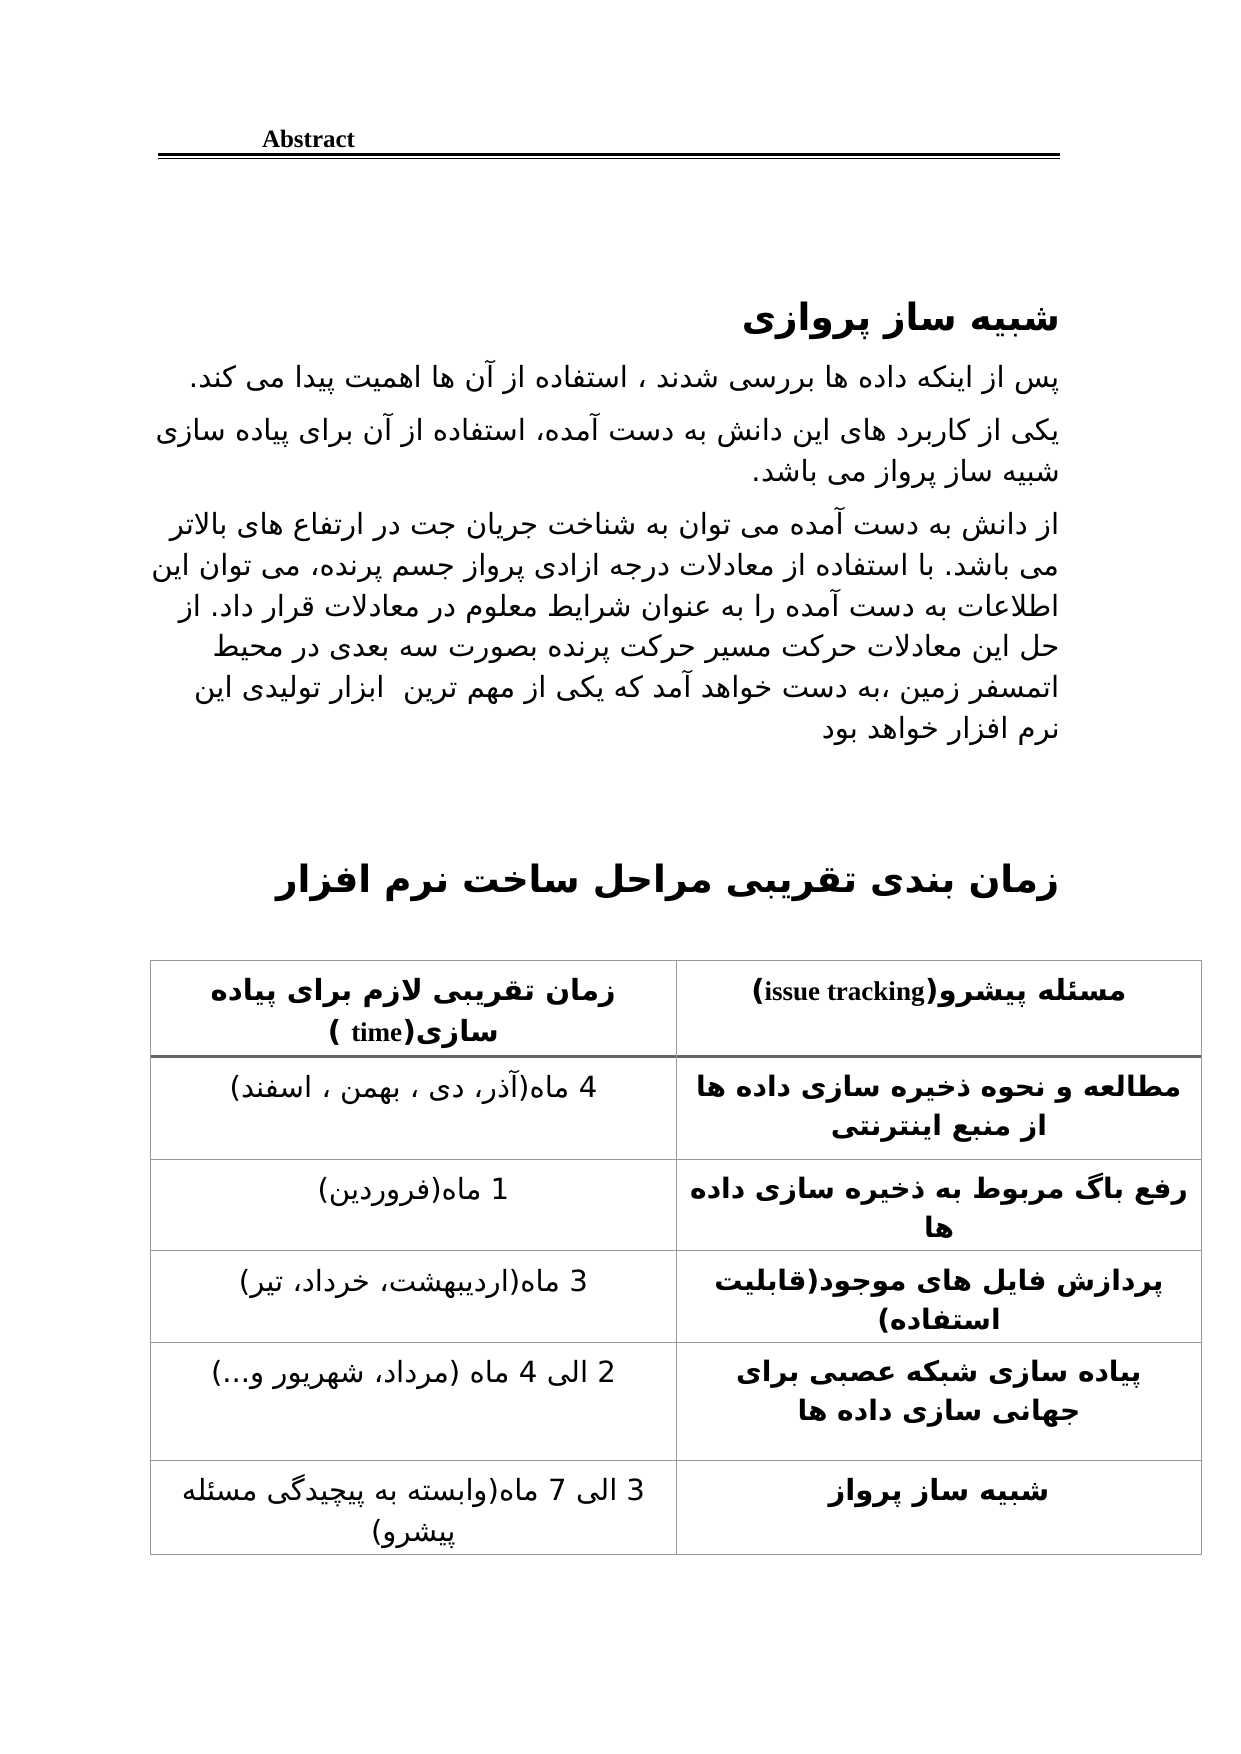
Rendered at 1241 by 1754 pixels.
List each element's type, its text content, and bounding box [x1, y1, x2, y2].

table_cell رفع باگ مربوط به ذخیره سازی داده ها [677, 1160, 1201, 1250]
subtitle شبیه ساز پروازی [150, 296, 1060, 339]
table_cell پیاده سازی شبکه عصبی برای جهانی سازی داده ها [677, 1343, 1201, 1459]
text پس از اینکه داده ها بررسی شدند ، استفاده از آن ها اهمیت پیدا می کند. [150, 360, 1060, 394]
table_cell 3 الی 7 ماه(وابسته به پیچیدگی مسئله پیشرو) [151, 1461, 676, 1554]
text یکی از کاربرد های این دانش به دست آمده، استفاده از آن برای پیاده سازی شبیه ساز پرواز می باشد. [150, 414, 1060, 488]
table_cell 4 ماه(آذر، دی ، بهمن ، اسفند) [151, 1058, 676, 1159]
table_header مسئله پیشرو(issue tracking) [677, 961, 1201, 1054]
table_header زمان تقریبی لازم برای پیاده سازی(time ) [151, 961, 676, 1054]
table_cell پردازش فایل های موجود(قابلیت استفاده) [677, 1251, 1201, 1342]
table_cell 3 ماه(اردیبهشت، خرداد، تیر) [151, 1251, 676, 1342]
table_cell 2 الی 4 ماه (مرداد، شهریور و...) [151, 1343, 676, 1459]
subtitle زمان بندی تقریبی مراحل ساخت نرم افزار [150, 858, 1060, 902]
table_cell 1 ماه(فروردین) [151, 1160, 676, 1250]
table_cell مطالعه و نحوه ذخیره سازی داده ها از منبع اینترنتی [677, 1058, 1201, 1159]
text از دانش به دست آمده می توان به شناخت جریان جت در ارتفاع های بالاتر می باشد. با استفاده از معادلات درجه ازادی پرواز جسم پرنده، می توان این اطلاعات به دست آمده را به عنوان شرایط معلوم در معادلات قرار داد. از حل این معادلات حرکت مسیر حرکت پرنده بصورت سه بعدی در محیط اتمسفر زمین ،به دست خواهد آمد که یکی از مهم ترین ابزار تولیدی این نرم افزار خواهد بود [150, 508, 1060, 745]
table_cell شبیه ساز پرواز [677, 1461, 1201, 1554]
